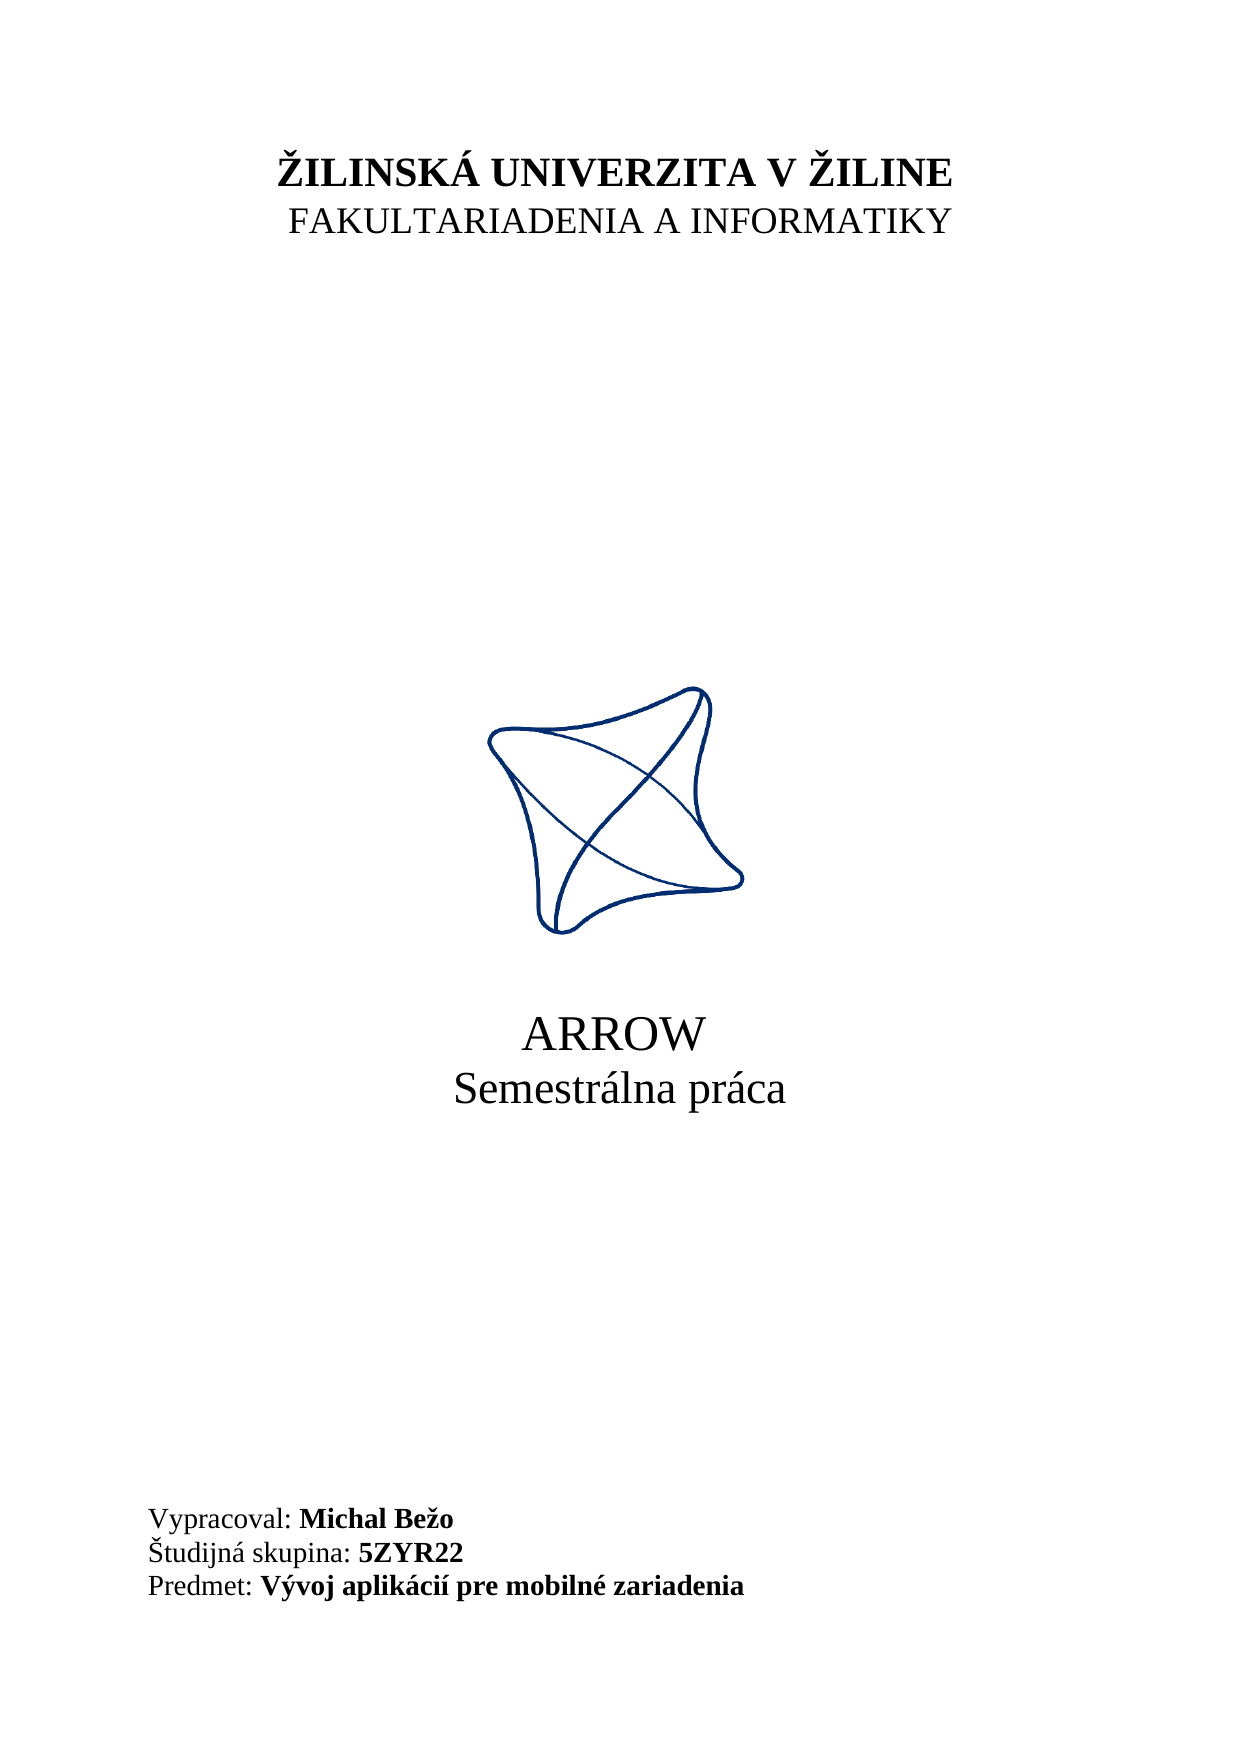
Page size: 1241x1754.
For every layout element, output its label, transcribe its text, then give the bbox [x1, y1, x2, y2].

text Vypracoval: Michal Bežo Študijná skupina: 5ZYR22 Predmet: Vývoj aplikácií pre mobilné zariadenia [148, 1501, 1093, 1602]
text ARROW Semestrálna práca [148, 1003, 1093, 1114]
text ŽILINSKÁ UNIVERZITA V ŽILINE FAKULTARIADENIA A INFORMATIKY [148, 148, 1093, 242]
picture [435, 645, 805, 985]
